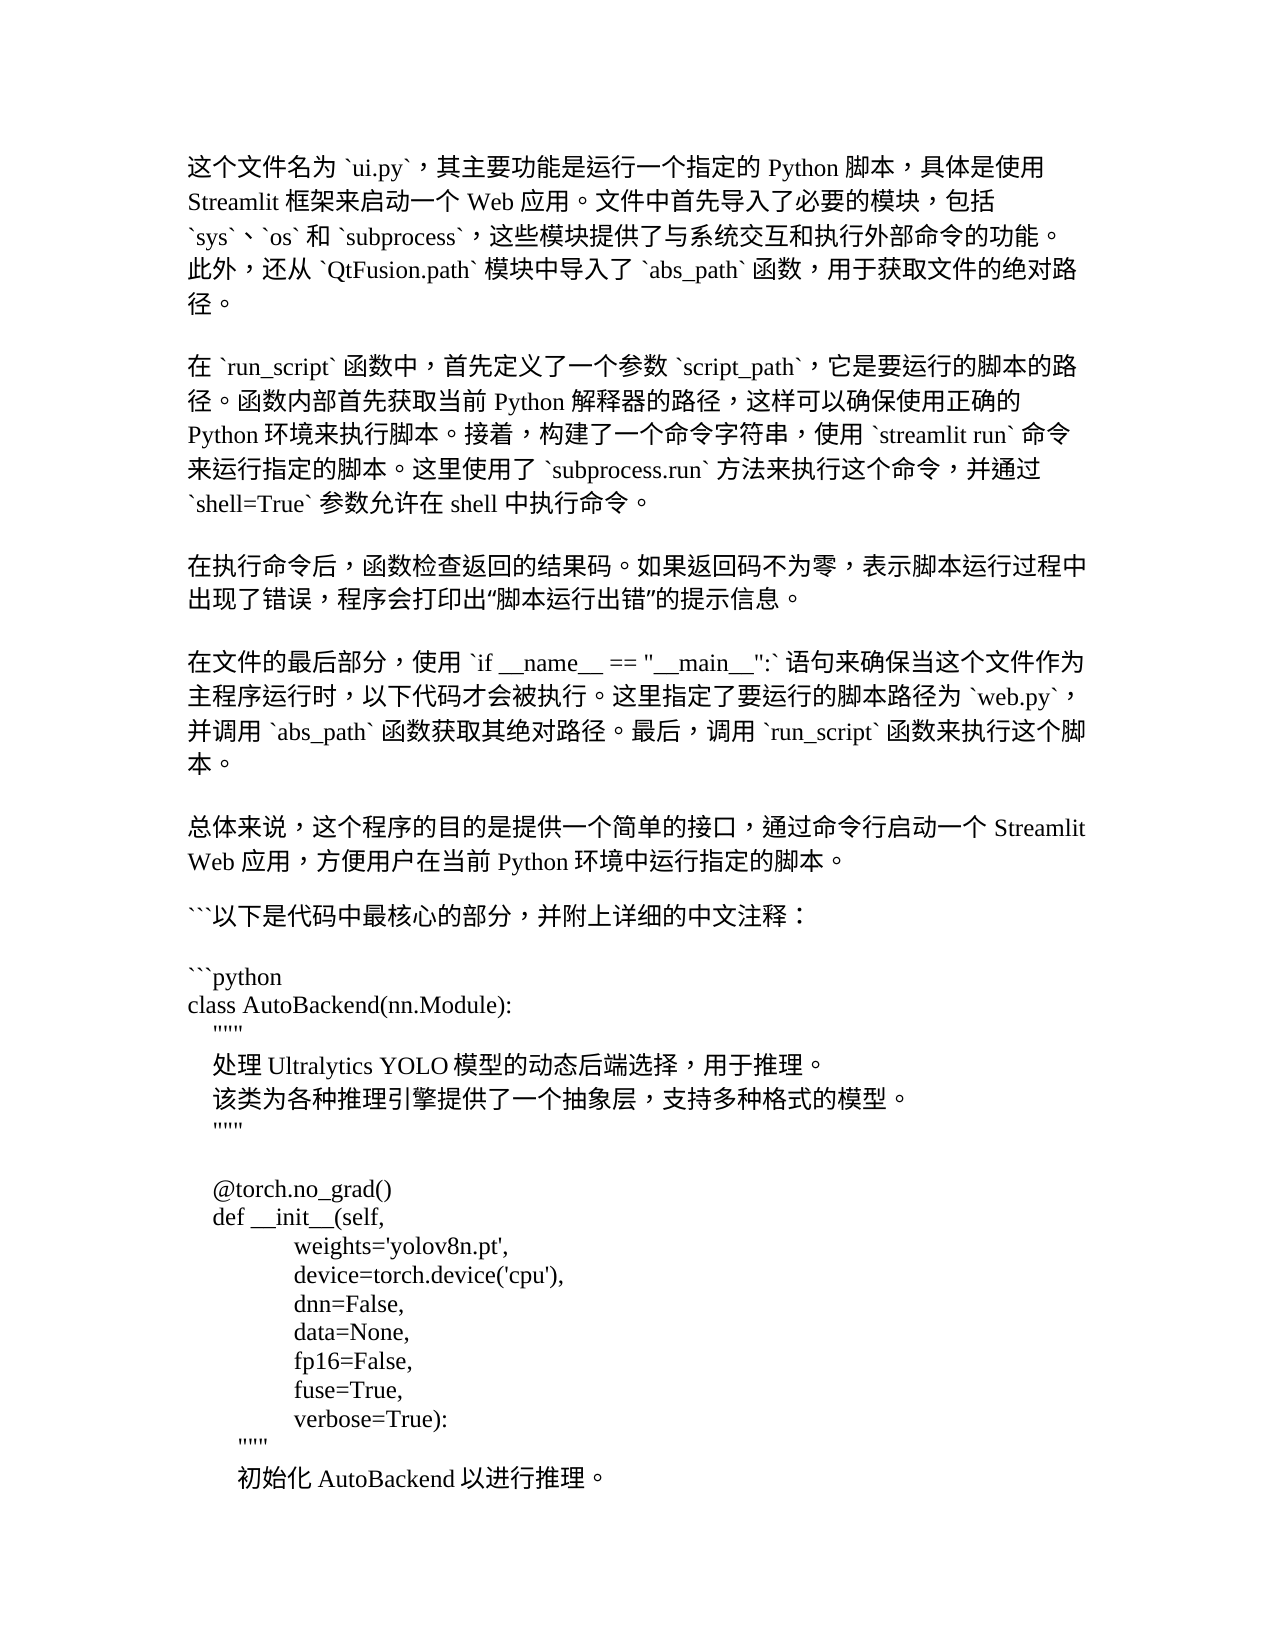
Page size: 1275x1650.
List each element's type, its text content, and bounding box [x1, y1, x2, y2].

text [187, 899, 1087, 1495]
text 这个文件名为 `ui.py`，其主要功能是运行一个指定的 Python 脚本，具体是使用 Streamlit 框架来启动一个 Web 应用。文件中首先导入了必要的模块，包括 `sys`、`os` 和 `subprocess`，这些模块提供了与系统交互和执行外部命令的功能。此外，还从 `QtFusion.path` 模块中导入了 `abs_path` 函数，用于获取文件的绝对路径。 在 `run_script` 函数中，首先定义了一个参数 `script_path`，它是要运行的脚本的路径。函数内部首先获取当前 Python 解释器的路径，这样可以确保使用正确的 Python 环境来执行脚本。接着，构建了一个命令字符串，使用 `streamlit run` 命令来运行指定的脚本。这里使用了 `subprocess.run` 方法来执行这个命令，并通过 `shell=True` 参数允许在 shell 中执行命令。 在执行命令后，函数检查返回的结果码。如果返回码不为零，表示脚本运行过程中出现了错误，程序会打印出“脚本运行出错”的提示信息。 在文件的最后部分，使用 `if __name__ == "__main__":` 语句来确保当这个文件作为主程序运行时，以下代码才会被执行。这里指定了要运行的脚本路径为 `web.py`，并调用 `abs_path` 函数获取其绝对路径。最后，调用 `run_script` 函数来执行这个脚本。 总体来说，这个程序的目的是提供一个简单的接口，通过命令行启动一个 Streamlit Web 应用，方便用户在当前 Python 环境中运行指定的脚本。 [187, 150, 1087, 878]
